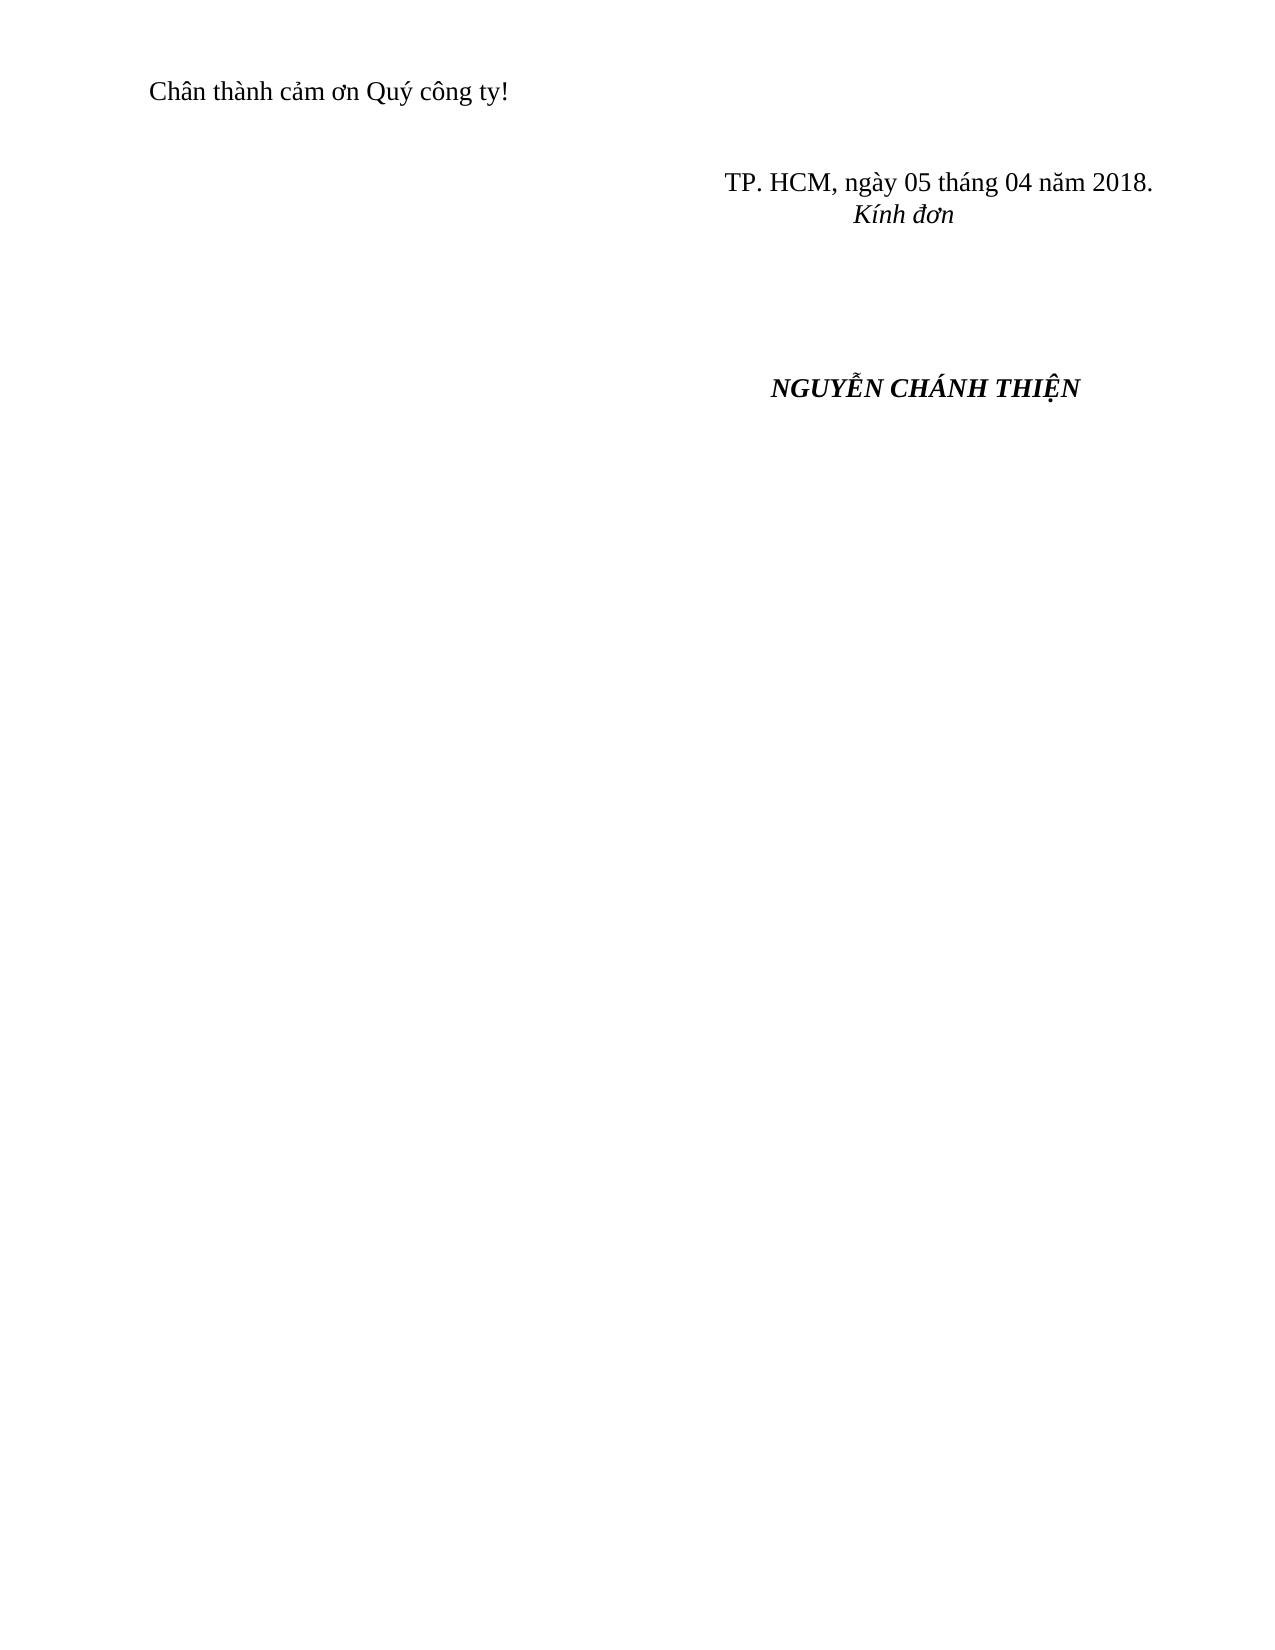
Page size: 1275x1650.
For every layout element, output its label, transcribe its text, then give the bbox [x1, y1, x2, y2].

text Chân thành cảm ơn Quý công ty! [122, 76, 1153, 107]
text NGUYỄN CHÁNH THIỆN [122, 373, 1153, 404]
text TP. HCM, ngày 05 tháng 04 năm 2018. [122, 167, 1153, 198]
text Kính đơn [122, 198, 1153, 229]
